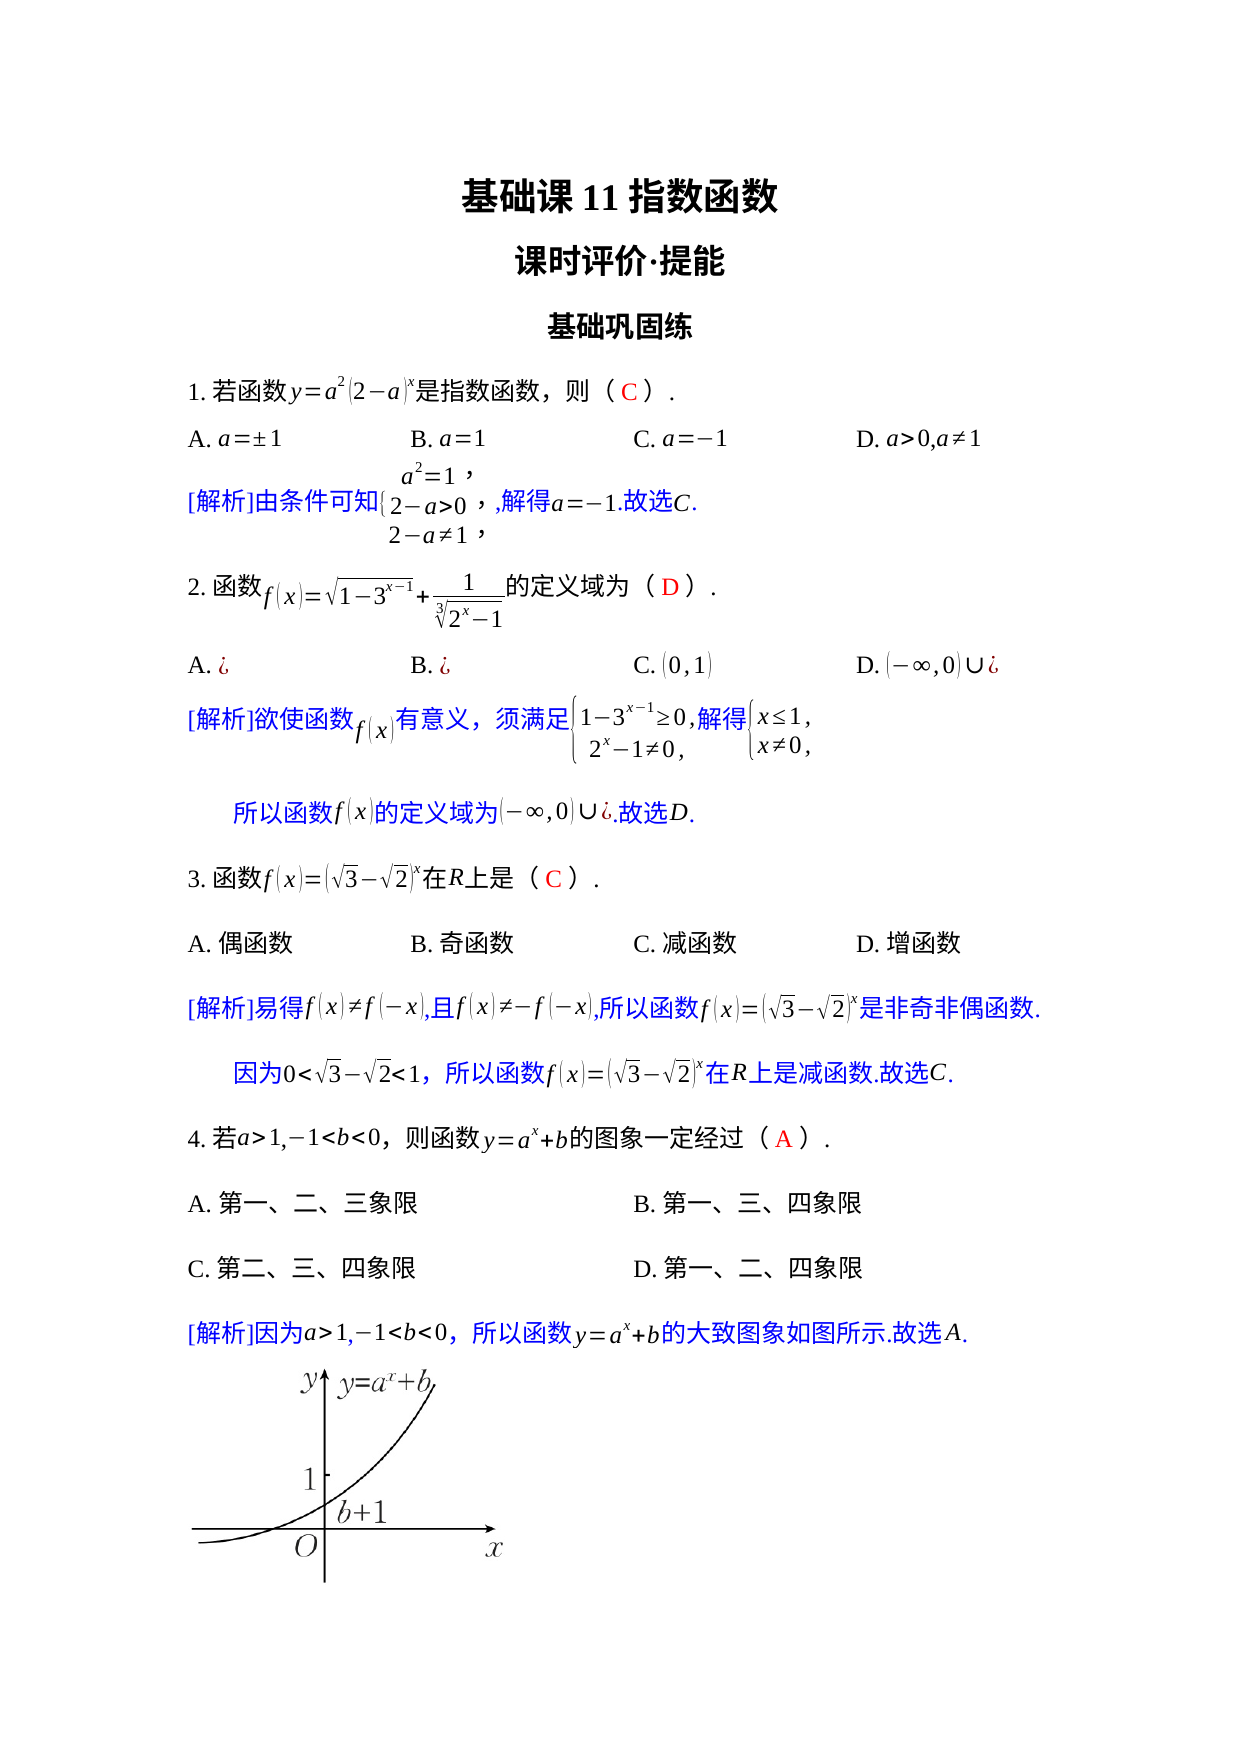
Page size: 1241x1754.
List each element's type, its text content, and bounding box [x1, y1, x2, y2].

subtitle 基础巩固练 [187, 292, 1053, 357]
text A. 偶函数 B. 奇函数 C. 减函数 D. 增函数 [187, 909, 1053, 974]
text 2. 函数的定义域为（ D ）. [187, 552, 1053, 649]
subtitle 课时评价·提能 [187, 227, 1053, 292]
text A. B. C. D. , [187, 422, 1053, 454]
text 所以函数 的定义域为.故选. [187, 779, 1053, 844]
text A. B. C. D. [187, 649, 1053, 682]
picture [187, 1364, 506, 1586]
text 4. 若,，则函数的图象一定经过（ A ）. [187, 1104, 1053, 1169]
text [解析]易得,且,所以函数 是非奇非偶函数. [187, 974, 1053, 1039]
text [解析]因为,，所以函数 的大致图象如图所示.故选. [187, 1299, 1053, 1364]
text A. 第一、二、三象限 B. 第一、三、四象限 [187, 1169, 1053, 1234]
text C. 第二、三、四象限 D. 第一、二、四象限 [187, 1234, 1053, 1299]
text [解析]欲使函数 有意义，须满足 解得 [187, 682, 1053, 779]
text 因为，所以函数 在 上是减函数.故选. [187, 1039, 1053, 1104]
text [解析]由条件可知,解得.故选. [187, 454, 1053, 552]
text 1. 若函数是指数函数，则（ C ）. [187, 357, 1053, 422]
subtitle 基础课11 指数函数 [187, 162, 1053, 227]
text 3. 函数在上是（ C ）. [187, 844, 1053, 909]
